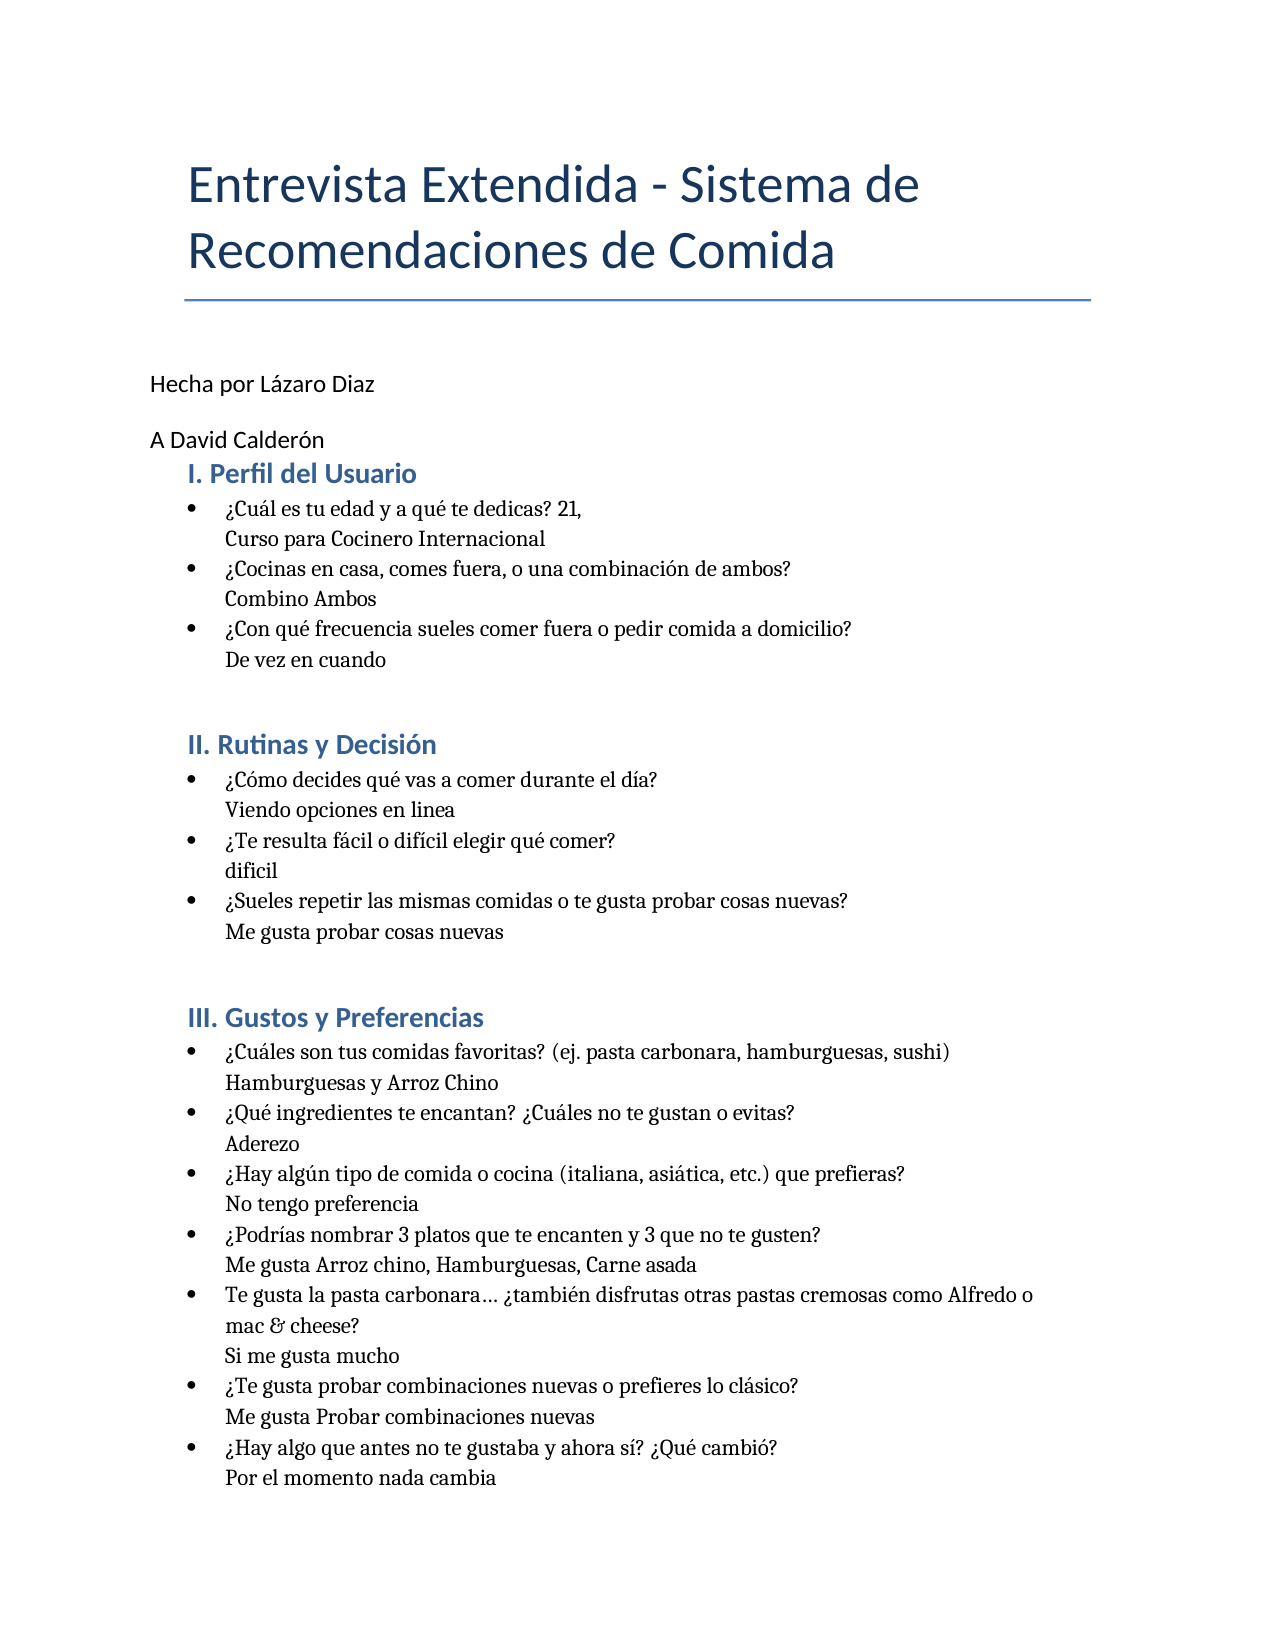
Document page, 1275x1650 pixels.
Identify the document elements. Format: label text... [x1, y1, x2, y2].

subtitle Gustos y Preferencias [187, 999, 1087, 1034]
list ¿Podrías nombrar 3 platos que te encanten y 3 que no te gusten? [187, 1221, 1087, 1248]
list Por el momento nada cambia [225, 1464, 1087, 1491]
list Si me gusta mucho [225, 1343, 1087, 1369]
text Hecha por Lázaro Diaz [150, 368, 1087, 399]
list No tengo preferencia [225, 1191, 1087, 1217]
list ¿Te resulta fácil o difícil elegir qué comer? [187, 828, 1087, 854]
list Aderezo [225, 1130, 1087, 1157]
list ¿Con qué frecuencia sueles comer fuera o pedir comida a domicilio? [187, 616, 1087, 642]
list dificil [225, 858, 1087, 884]
list Combino Ambos [225, 585, 1087, 612]
list Me gusta probar cosas nuevas [225, 919, 1087, 945]
list ¿Hay algo que antes no te gustaba y ahora sí? ¿Qué cambió? [187, 1434, 1087, 1461]
list Viendo opciones en linea [225, 797, 1087, 823]
list ¿Qué ingredientes te encantan? ¿Cuáles no te gustan o evitas? [187, 1100, 1087, 1126]
list Me gusta Arroz chino, Hamburguesas, Carne asada [225, 1252, 1087, 1278]
subtitle Rutinas y Decisión [187, 726, 1087, 762]
title Entrevista Extendida - Sistema de Recomendaciones de Comida [187, 150, 1087, 282]
text mac & cheese? [225, 1313, 1087, 1339]
list Te gusta la pasta carbonara… ¿también disfrutas otras pastas cremosas como Alfredo o [187, 1282, 1087, 1308]
list ¿Cuál es tu edad y a qué te dedicas? 21, Curso para Cocinero Internacional [188, 496, 596, 552]
list Hamburguesas y Arroz Chino [225, 1069, 1087, 1096]
list ¿Hay algún tipo de comida o cocina (italiana, asiática, etc.) que prefieras? [187, 1160, 1087, 1187]
list ¿Sueles repetir las mismas comidas o te gusta probar cosas nuevas? [187, 888, 1087, 914]
list ¿Cocinas en casa, comes fuera, o una combinación de ambos? [187, 555, 1087, 582]
list De vez en cuando [225, 646, 1087, 673]
list ¿Cómo decides qué vas a comer durante el día? [187, 767, 1087, 793]
subtitle Perfil del Usuario [187, 455, 1087, 491]
list ¿Cuáles son tus comidas favoritas? (ej. pasta carbonara, hamburguesas, sushi) [187, 1039, 1087, 1065]
list Me gusta Probar combinaciones nuevas [225, 1404, 1087, 1430]
list ¿Te gusta probar combinaciones nuevas o prefieres lo clásico? [187, 1373, 1087, 1399]
text A David Calderón [150, 424, 1087, 455]
